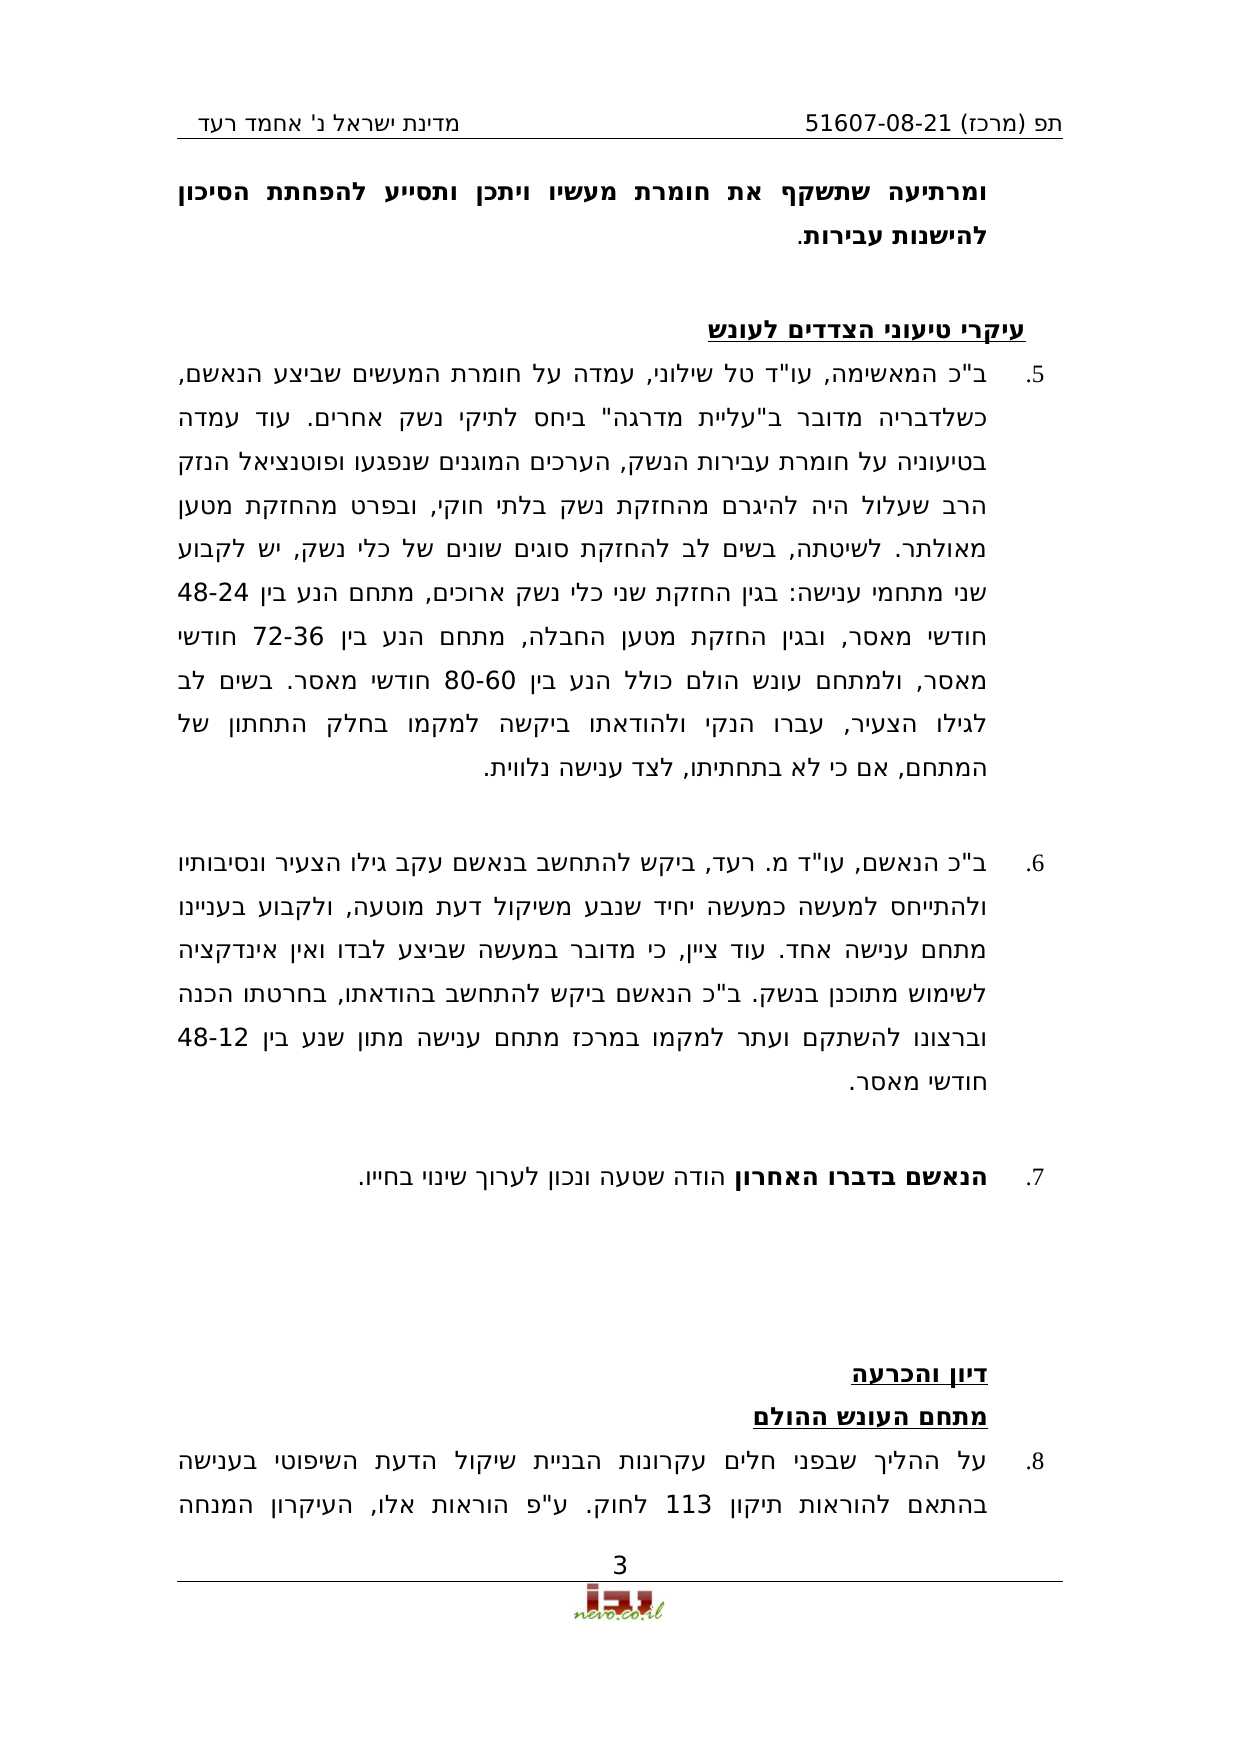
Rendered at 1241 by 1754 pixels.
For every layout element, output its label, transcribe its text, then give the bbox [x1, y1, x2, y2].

list ב"כ המאשימה, עו"ד טל שילוני, עמדה על חומרת המעשים שביצע הנאשם, כשלדבריה מדובר ב"עליית מדרגה" ביחס לתיקי נשק אחרים. עוד עמדה בטיעוניה על חומרת עבירות הנשק, הערכים המוגנים שנפגעו ופוטנציאל הנזק הרב שעלול היה להיגרם מהחזקת נשק בלתי חוקי, ובפרט מהחזקת מטען מאולתר. לשיטתה, בשים לב להחזקת סוגים שונים של כלי נשק, יש לקבוע שני מתחמי ענישה: בגין החזקת שני כלי נשק ארוכים, מתחם הנע בין 48-24 חודשי מאסר, ובגין החזקת מטען החבלה, מתחם הנע בין 72-36 חודשי מאסר, ולמתחם עונש הולם כולל הנע בין 80-60 חודשי מאסר. בשים לב לגילו הצעיר, עברו הנקי ולהודאתו ביקשה למקמו בחלק התחתון של המתחם, אם כי לא בתחתיתו, לצד ענישה נלווית. [177, 359, 1026, 782]
picture [574, 1583, 666, 1621]
list דיון והכרעה [177, 1359, 988, 1388]
list מתחם העונש ההולם [177, 1402, 988, 1432]
text עיקרי טיעוני הצדדים לעונש [177, 316, 1026, 345]
list ב"כ הנאשם, עו"ד מ. רעד, ביקש להתחשב בנאשם עקב גילו הצעיר ונסיבותיו ולהתייחס למעשה כמעשה יחיד שנבע משיקול דעת מוטעה, ולקבוע בעניינו מתחם ענישה אחד. עוד ציין, כי מדובר במעשה שביצע לבדו ואין אינדקציה לשימוש מתוכנן בנשק. ב"כ הנאשם ביקש להתחשב בהודאתו, בחרטתו הכנה וברצונו להשתקם ועתר למקמו במרכז מתחם ענישה מתון שנע בין 48-12 חודשי מאסר. [177, 848, 1026, 1096]
list הנאשם בדברו האחרון הודה שטעה ונכון לערוך שינוי בחייו. [177, 1162, 1026, 1191]
